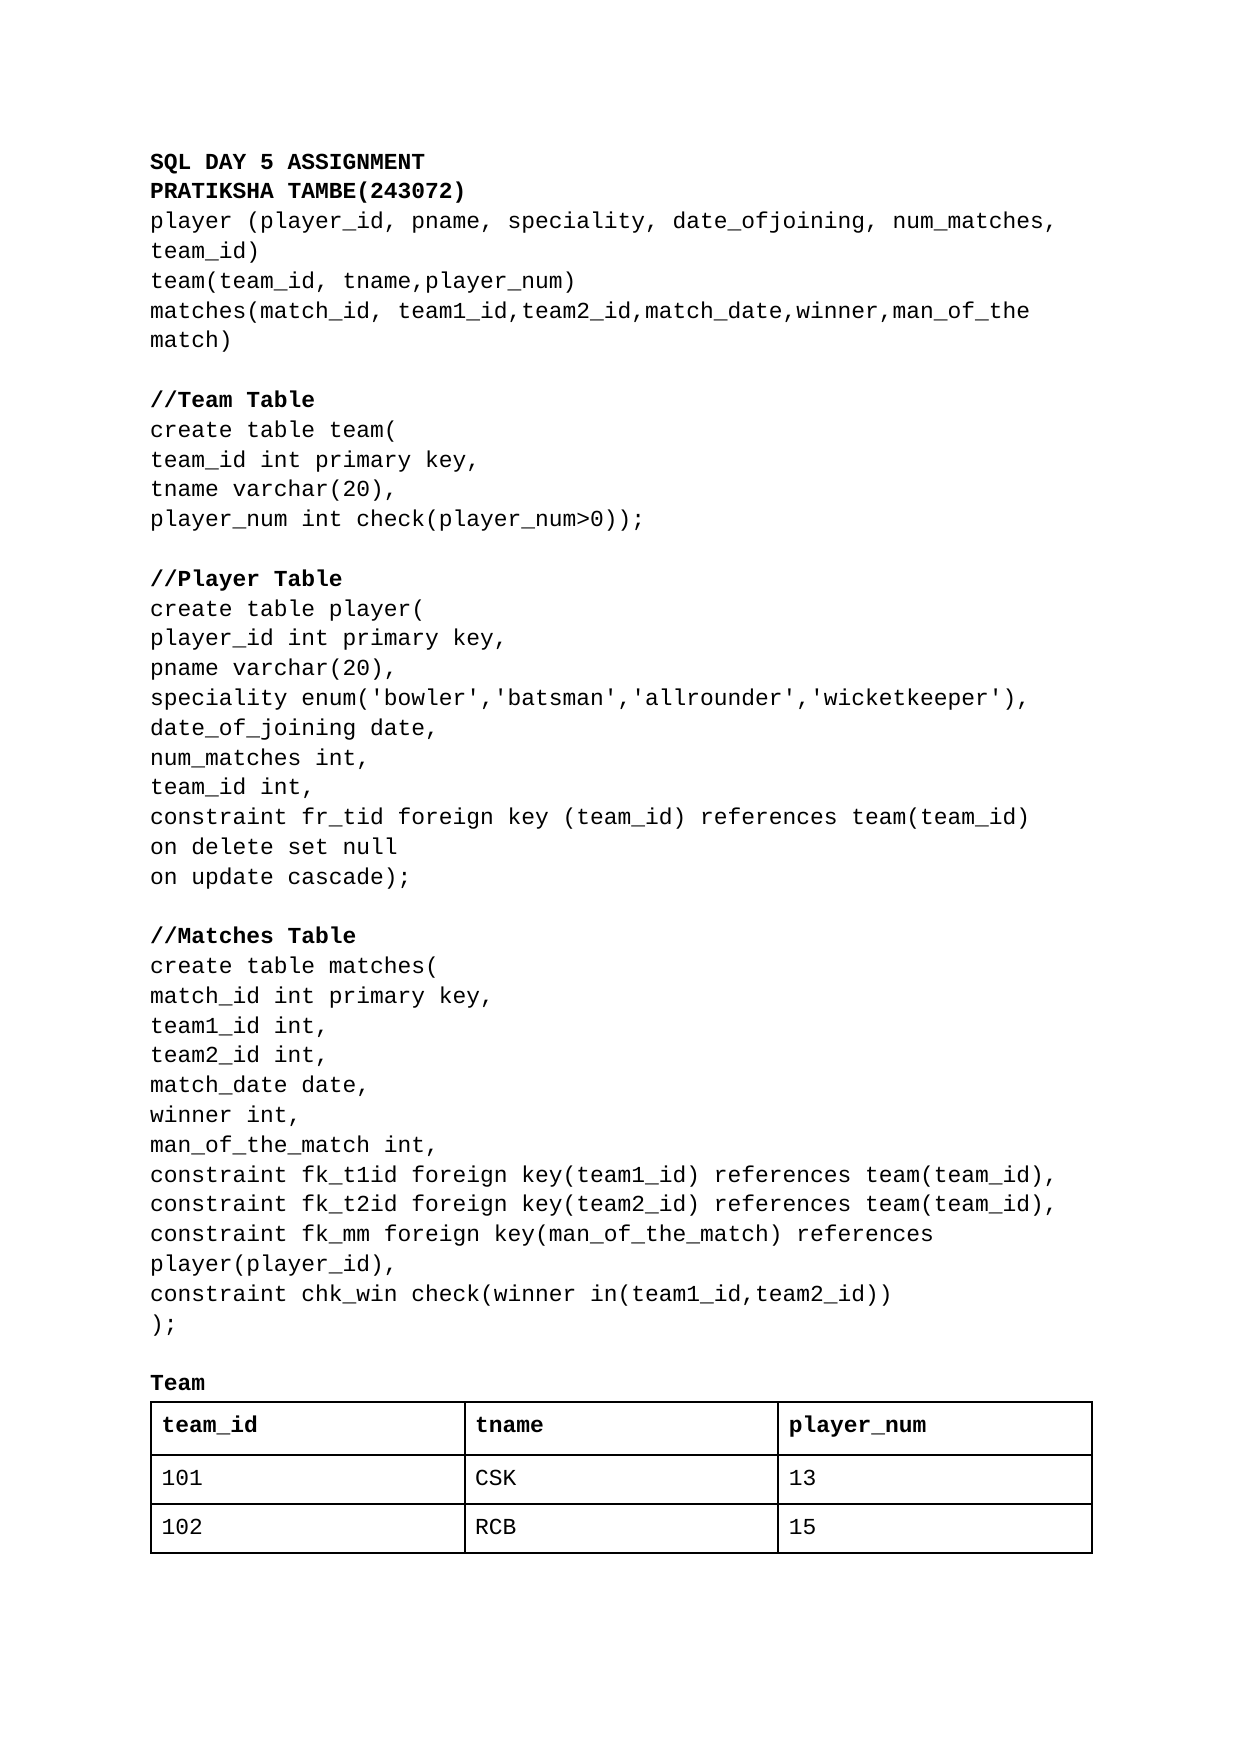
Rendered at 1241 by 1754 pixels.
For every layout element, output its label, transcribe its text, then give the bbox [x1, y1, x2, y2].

table_cell RCB [466, 1505, 777, 1552]
text num_matches int, [150, 746, 1090, 772]
table_header tname [466, 1403, 777, 1454]
text team_id int, [150, 776, 1090, 802]
text constraint fk_t2id foreign key(team2_id) references team(team_id), [150, 1193, 1090, 1219]
text team1_id int, [150, 1014, 1090, 1040]
text ); [150, 1312, 1090, 1338]
text pname varchar(20), [150, 656, 1090, 682]
text on update cascade); [150, 865, 1090, 891]
text player (player_id, pname, speciality, date_ofjoining, num_matches, team_id) [150, 209, 1090, 265]
text winner int, [150, 1103, 1090, 1129]
text //Team Table [150, 388, 1090, 414]
text create table player( [150, 597, 1090, 623]
text match_id int primary key, [150, 984, 1090, 1010]
table_cell CSK [466, 1456, 777, 1503]
text match_date date, [150, 1073, 1090, 1099]
text constraint chk_win check(winner in(team1_id,team2_id)) [150, 1282, 1090, 1308]
text constraint fk_mm foreign key(man_of_the_match) references player(player_id), [150, 1222, 1090, 1278]
text create table matches( [150, 954, 1090, 980]
text Team [150, 1371, 1090, 1397]
text create table team( [150, 418, 1090, 444]
text team_id int primary key, [150, 448, 1090, 474]
table_cell 101 [152, 1456, 464, 1503]
text man_of_the_match int, [150, 1133, 1090, 1159]
table_header player_num [779, 1403, 1091, 1454]
text team(team_id, tname,player_num) [150, 269, 1090, 295]
text constraint fk_t1id foreign key(team1_id) references team(team_id), [150, 1163, 1090, 1189]
text player_num int check(player_num>0)); [150, 507, 1090, 533]
text matches(match_id, team1_id,team2_id,match_date,winner,man_of_the match) [150, 299, 1090, 355]
text //Player Table [150, 567, 1090, 593]
table_cell 15 [779, 1505, 1091, 1552]
text speciality enum('bowler','batsman','allrounder','wicketkeeper'), [150, 686, 1090, 712]
text SQL DAY 5 ASSIGNMENT PRATIKSHA TAMBE(243072) [150, 150, 1090, 206]
text on delete set null [150, 835, 1090, 861]
text team2_id int, [150, 1044, 1090, 1070]
table_header team_id [152, 1403, 464, 1454]
text constraint fr_tid foreign key (team_id) references team(team_id) [150, 805, 1090, 831]
text date_of_joining date, [150, 716, 1090, 742]
text tname varchar(20), [150, 478, 1090, 504]
text player_id int primary key, [150, 627, 1090, 653]
table_cell 13 [779, 1456, 1091, 1503]
table_cell 102 [152, 1505, 464, 1552]
text //Matches Table [150, 924, 1090, 951]
